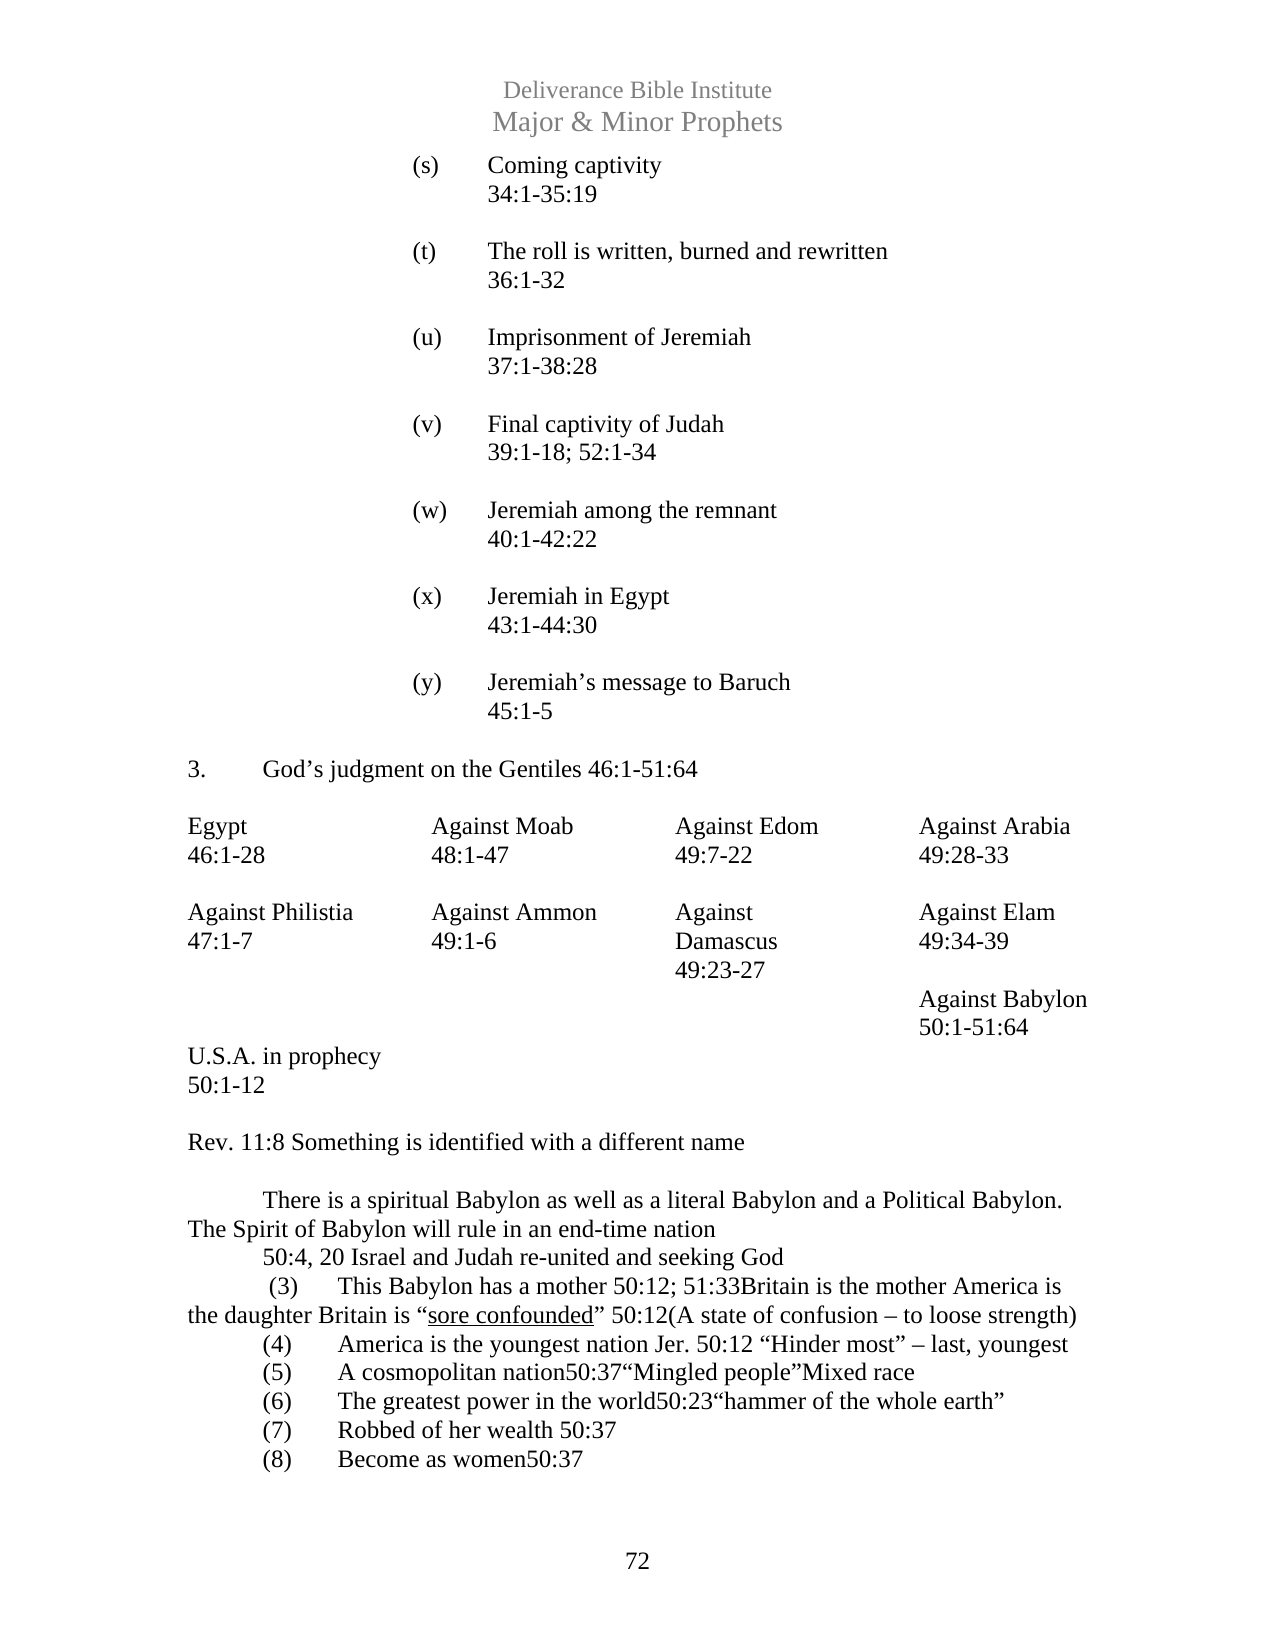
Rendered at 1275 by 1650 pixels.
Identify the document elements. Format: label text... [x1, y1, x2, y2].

text Rev. 11:8 Something is identified with a different name [187, 1127, 1087, 1156]
text (3) This Babylon has a mother 50:12; 51:33Britain is the mother America is the daughter Britain is “sore confounded” 50:12(A state of confusion – to loose strength) [187, 1271, 1087, 1329]
text Against Arabia 49:28-33 [919, 811, 1087, 869]
text (6) The greatest power in the world50:23“hammer of the whole earth” [187, 1386, 1087, 1415]
text (u) Imprisonment of Jeremiah [187, 322, 1087, 351]
text (y) Jeremiah’s message to Baruch [187, 667, 1087, 696]
text 43:1-44:30 [187, 610, 1087, 639]
text 37:1-38:28 [187, 351, 1087, 380]
text (7) Robbed of her wealth 50:37 [187, 1415, 1087, 1444]
text 48:1-47 [431, 840, 600, 869]
text Against Elam [919, 897, 1087, 926]
text Against Edom [675, 811, 844, 840]
text 45:1-5 [187, 696, 1087, 725]
text 46:1-28 [187, 840, 356, 869]
text (4) America is the youngest nation Jer. 50:12 “Hinder most” – last, youngest [187, 1329, 1087, 1357]
text (8) Become as women50:37 [187, 1444, 1087, 1472]
text (t) The roll is written, burned and rewritten [187, 236, 1087, 265]
text Against Babylon [919, 984, 1087, 1012]
text Egypt [187, 811, 356, 840]
text 39:1-18; 52:1-34 [187, 437, 1087, 466]
text 49:23-27 [675, 955, 844, 984]
text (5) A cosmopolitan nation50:37“Mingled people”Mixed race [187, 1357, 1087, 1386]
text (x) Jeremiah in Egypt [187, 581, 1087, 610]
text Against Ammon [431, 897, 600, 926]
text There is a spiritual Babylon as well as a literal Babylon and a Political Babylon. The Spirit of Babylon will rule in an end-time nation [187, 1185, 1087, 1242]
text 3. God’s judgment on the Gentiles 46:1-51:64 [187, 754, 1087, 782]
text 50:4, 20 Israel and Judah re-united and seeking God [187, 1242, 1087, 1271]
text (s) Coming captivity [187, 150, 1087, 179]
text 34:1-35:19 [187, 179, 1087, 207]
text 50:1-51:64 [919, 1012, 1087, 1041]
text (w) Jeremiah among the remnant [187, 495, 1087, 524]
text U.S.A. in prophecy [187, 1041, 1087, 1070]
text 49:7-22 [675, 840, 844, 869]
text 49:34-39 [919, 926, 1087, 955]
text 36:1-32 [187, 265, 1087, 294]
text 50:1-12 [187, 1070, 1087, 1099]
text Against Damascus [675, 897, 844, 955]
text Against Moab [431, 811, 600, 840]
text Against Philistia [187, 897, 356, 926]
text 49:1-6 [431, 926, 600, 955]
text (v) Final captivity of Judah [187, 409, 1087, 437]
text 47:1-7 [187, 926, 356, 955]
text 40:1-42:22 [187, 524, 1087, 552]
